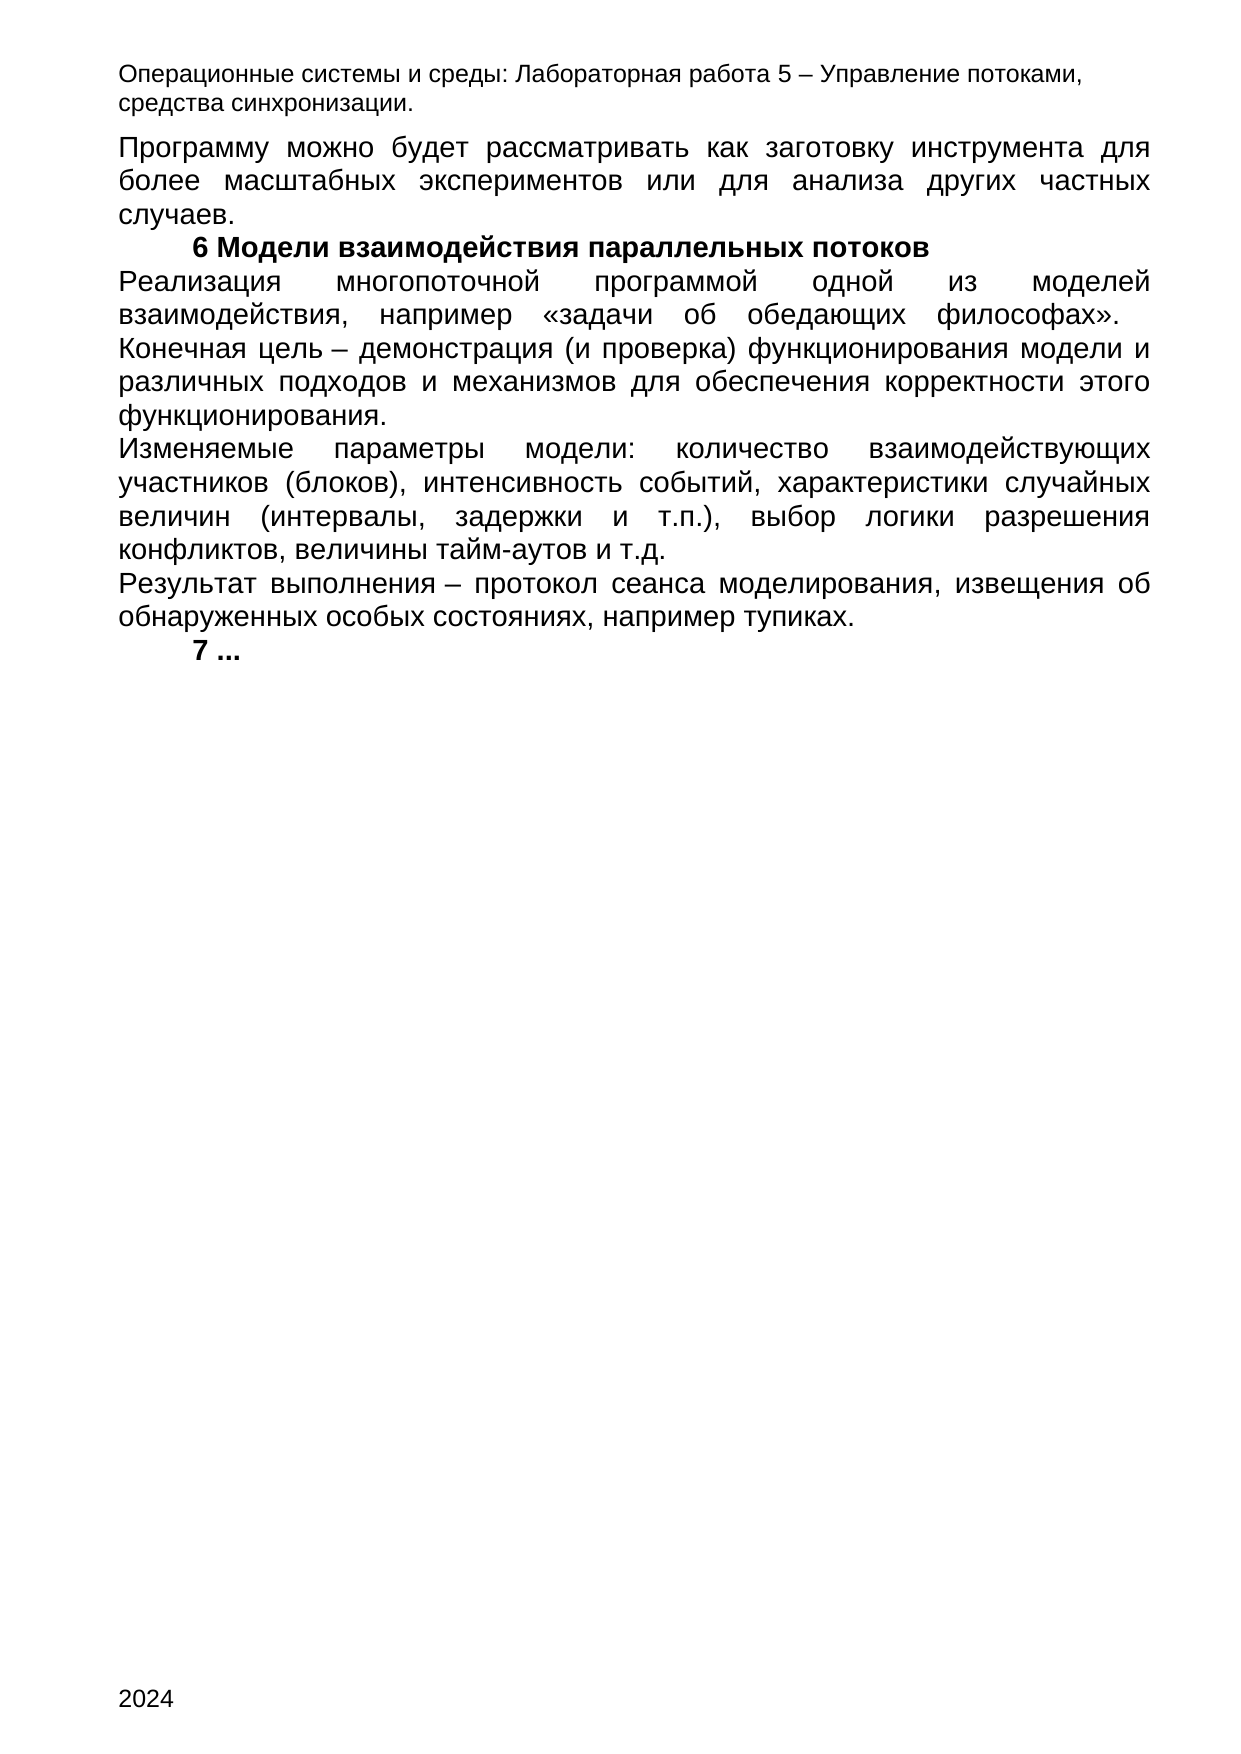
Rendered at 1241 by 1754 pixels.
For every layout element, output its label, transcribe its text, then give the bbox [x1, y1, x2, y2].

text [118, 130, 1152, 230]
text Результат выполнения – протокол сеанса моделирования, извещения об обнаруженных особых состояниях, например тупиках. [118, 566, 1152, 633]
text 6 Модели взаимодействия параллельных потоков [192, 230, 1152, 264]
text 7 ... [192, 633, 1152, 666]
text Реализация многопоточной программой одной из моделей взаимодействия, например «задачи об обедающих философах». Конечная цель – демонстрация (и проверка) функционирования модели и различных подходов и механизмов для обеспечения корректности этого функционирования. [118, 264, 1152, 432]
text Изменяемые параметры модели: количество взаимодействующих участников (блоков), интенсивность событий, характеристики случайных величин (интервалы, задержки и т.п.), выбор логики разрешения конфликтов, величины тайм-аутов и т.д. [118, 432, 1152, 566]
